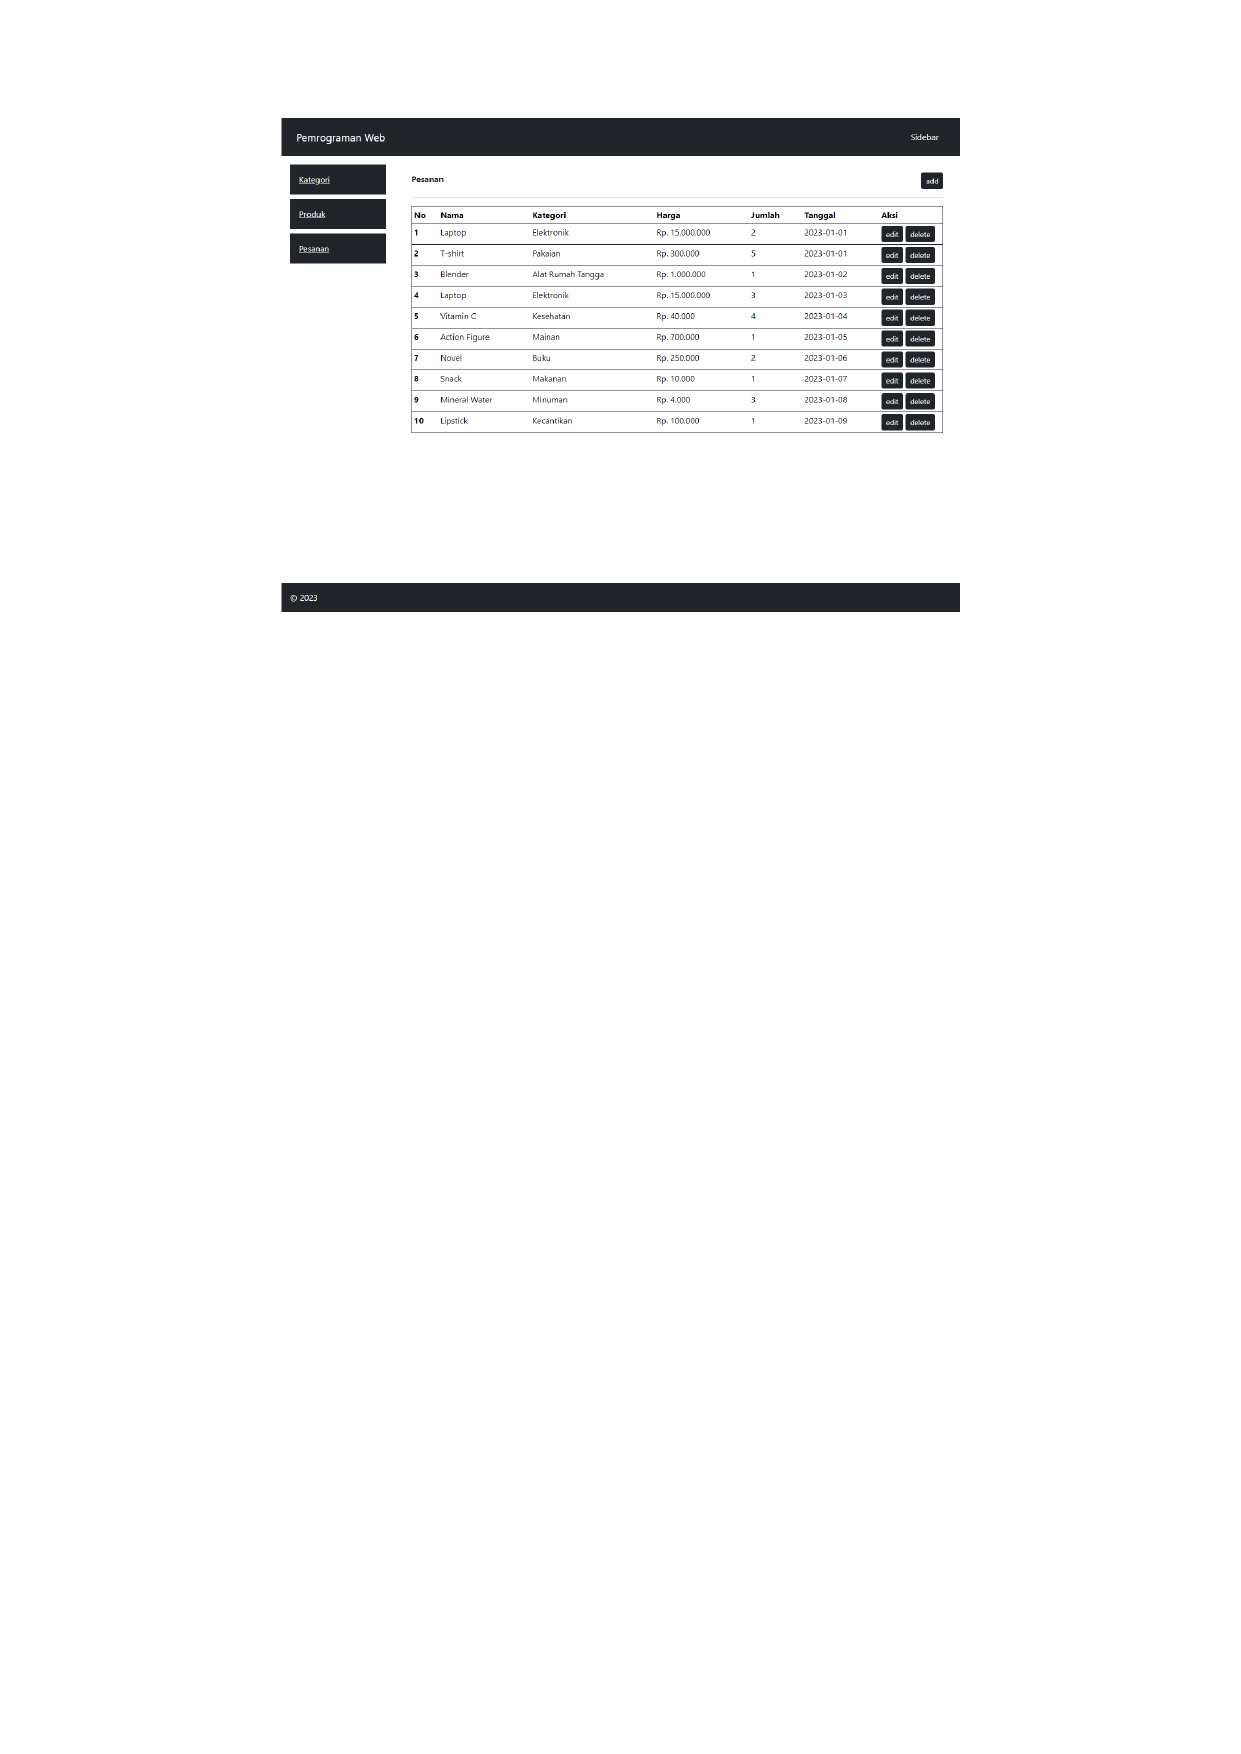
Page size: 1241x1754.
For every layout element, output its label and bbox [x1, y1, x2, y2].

picture [118, 118, 1123, 612]
